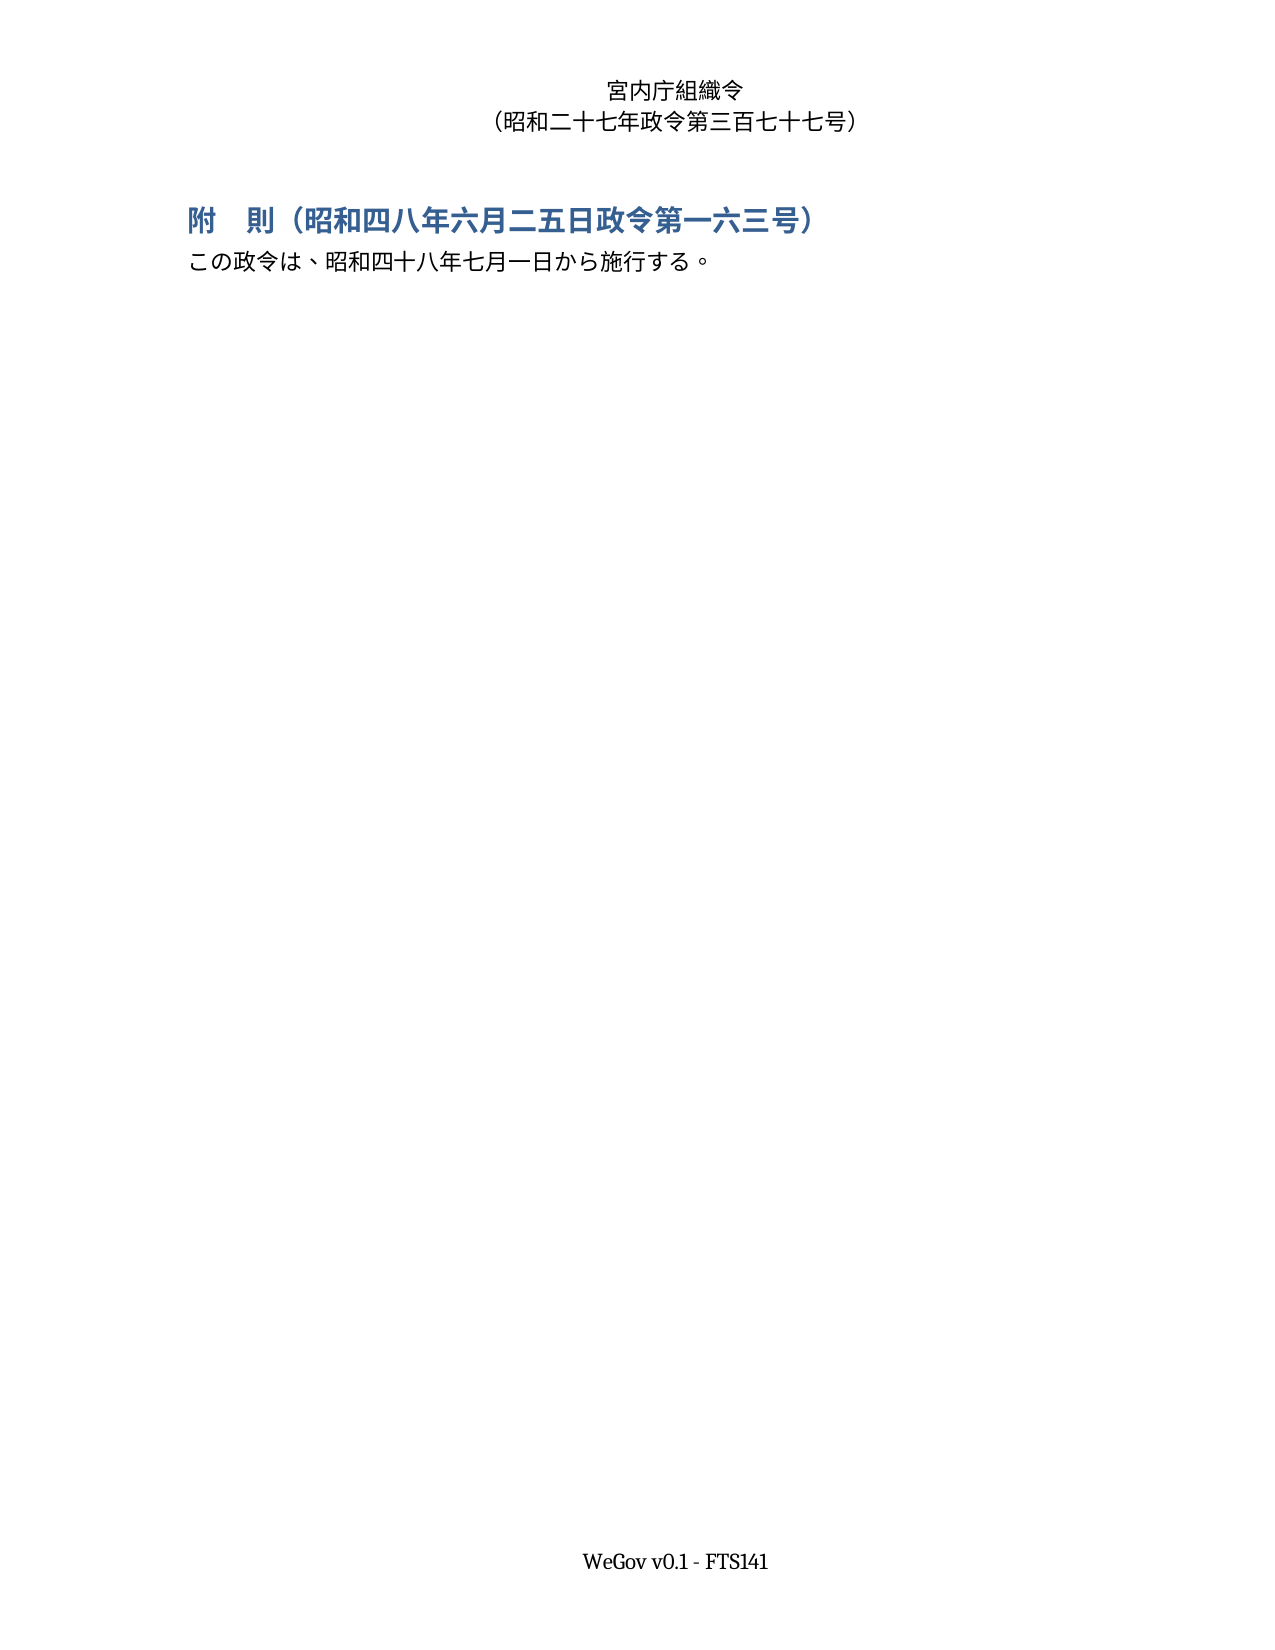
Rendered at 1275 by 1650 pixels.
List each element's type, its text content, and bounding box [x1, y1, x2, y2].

text この政令は、昭和四十八年七月一日から施行する。 [187, 246, 1087, 277]
subtitle 附 則（昭和四八年六月二五日政令第一六三号） [187, 200, 1087, 240]
